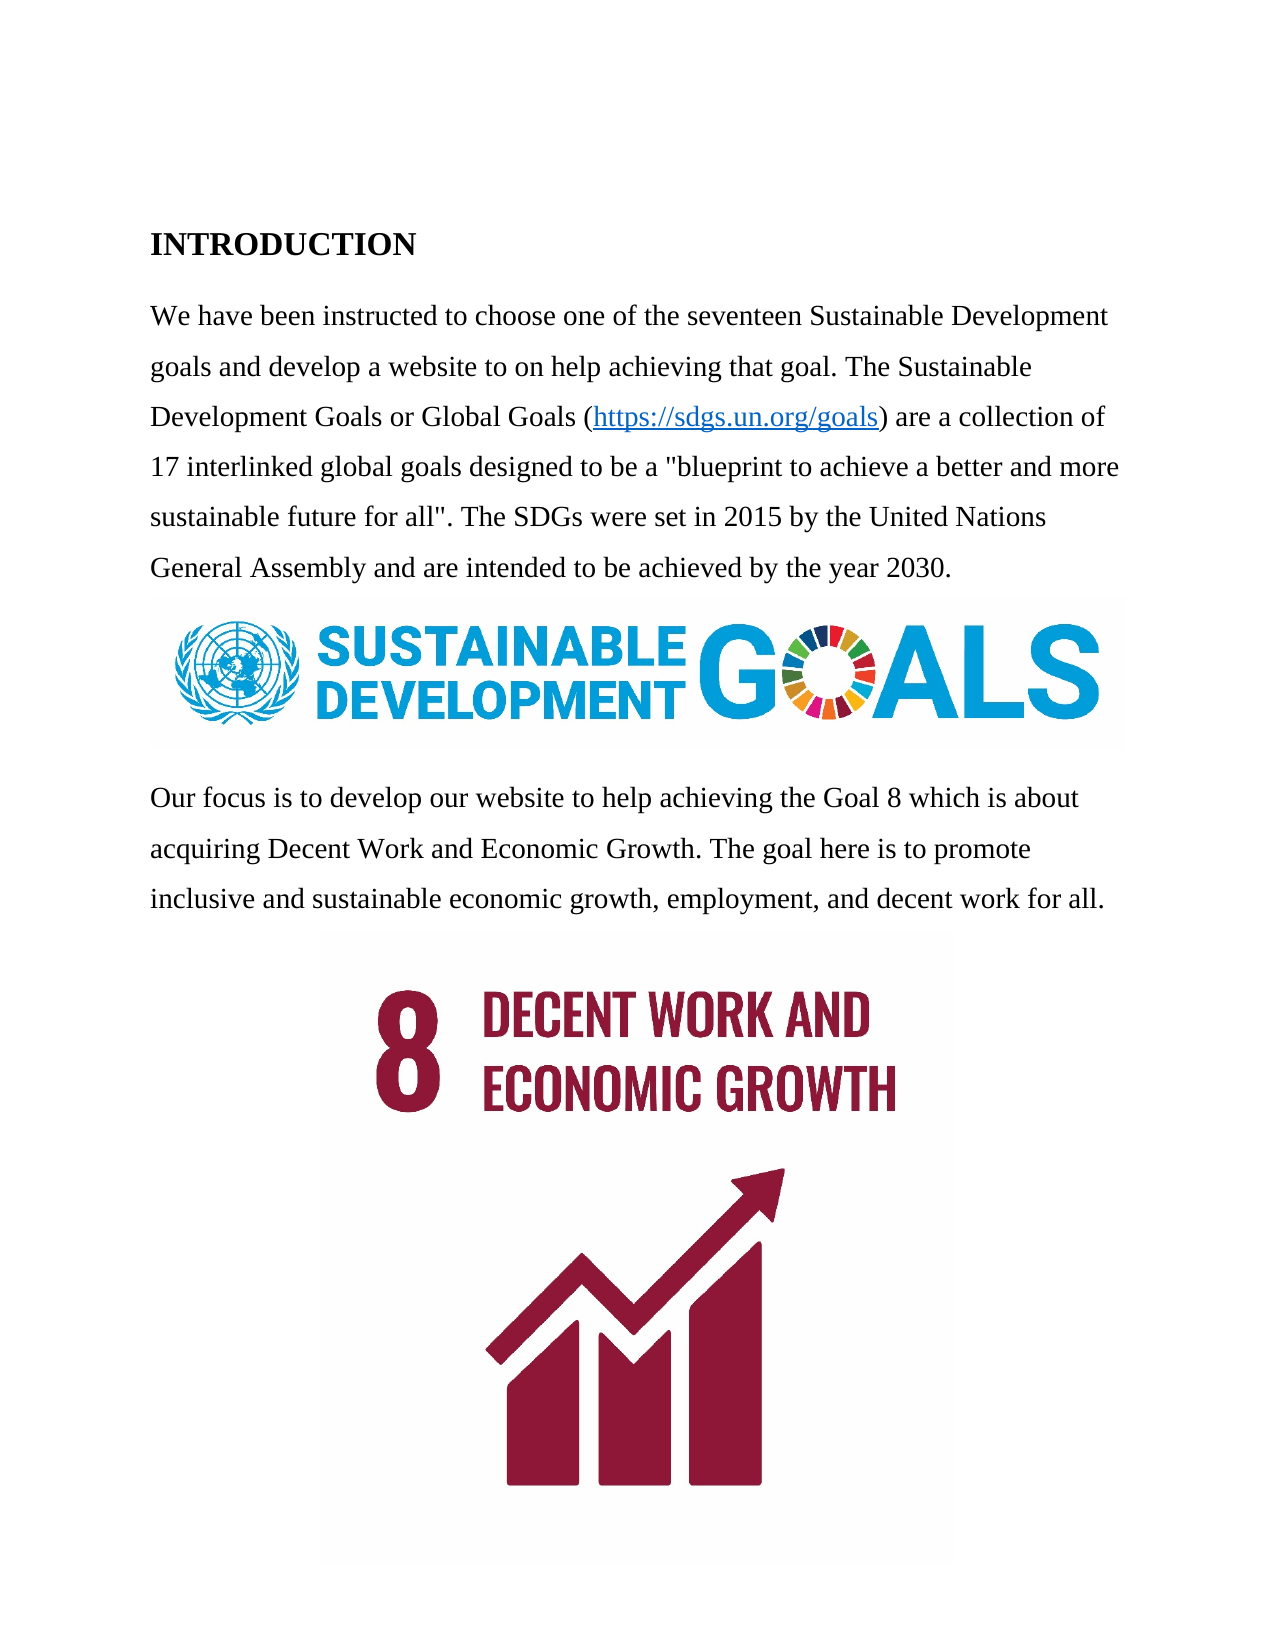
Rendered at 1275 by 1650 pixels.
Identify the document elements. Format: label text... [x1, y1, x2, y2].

text INTRODUCTION [150, 224, 1125, 262]
text We have been instructed to choose one of the seventeen Sustainable Development goals and develop a website to on help achieving that goal. The Sustainable Development Goals or Global Goals (https://sdgs.un.org/goals) are a collection of 17 interlinked global goals designed to be a "blueprint to achieve a better and more sustainable future for all". The SDGs were set in 2015 by the United Nations General Assembly and are intended to be achieved by the year 2030. [150, 298, 1125, 597]
picture [150, 597, 1125, 750]
picture [321, 931, 954, 1565]
text Our focus is to develop our website to help achieving the Goal 8 which is about acquiring Decent Work and Economic Growth. The goal here is to promote inclusive and sustainable economic growth, employment, and decent work for all. [150, 780, 1125, 914]
